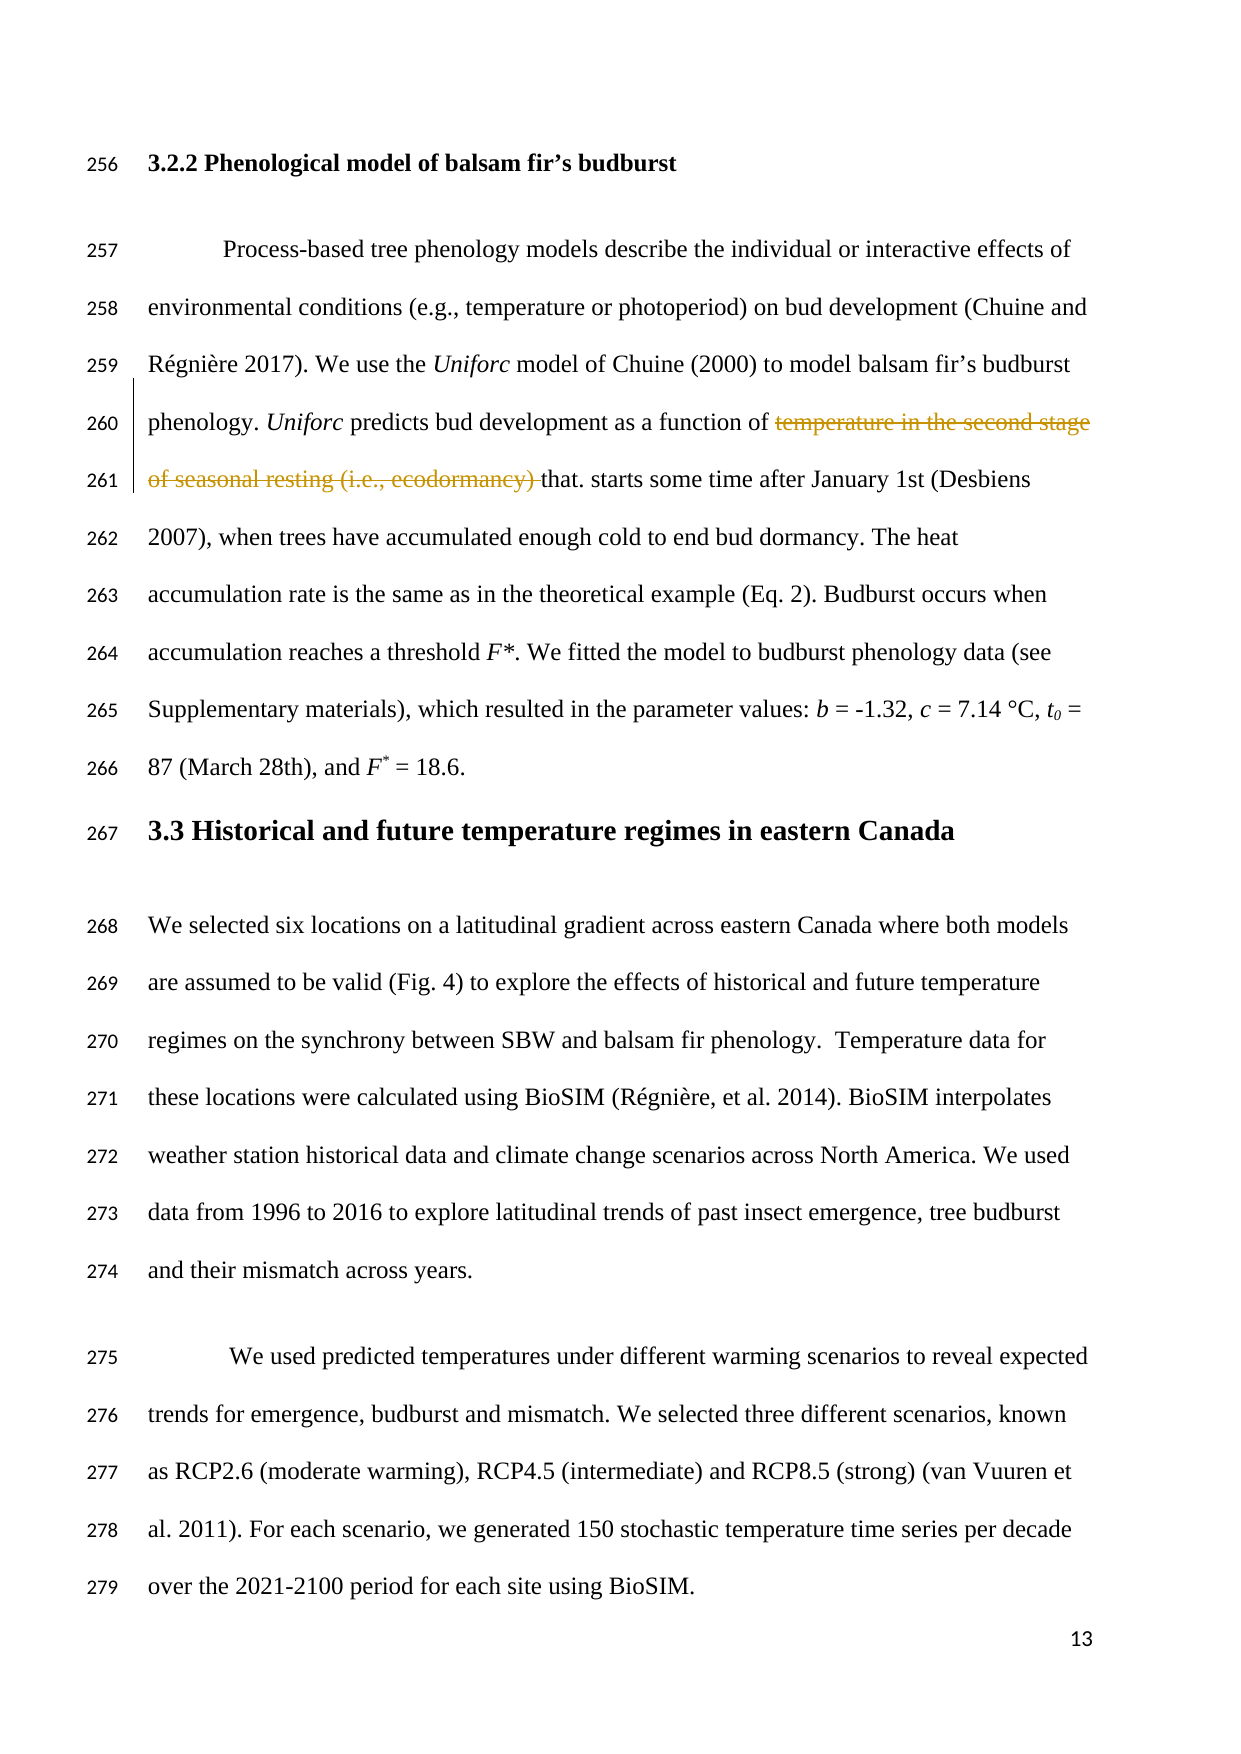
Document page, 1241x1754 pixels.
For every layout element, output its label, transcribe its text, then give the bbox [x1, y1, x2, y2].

subtitle 3.3 Historical and future temperature regimes in eastern Canada [148, 813, 1093, 847]
subtitle 3.2.2 Phenological model of balsam fir’s budburst [148, 148, 1093, 176]
text We used predicted temperatures under different warming scenarios to reveal expected trends for emergence, budburst and mismatch. We selected three different scenarios, known as RCP2.6 (moderate warming), RCP4.5 (intermediate) and RCP8.5 (strong) (van Vuuren et al. 2011). For each scenario, we generated 150 stochastic temperature time series per decade over the 2021-2100 period for each site using BioSIM. [148, 1341, 1093, 1600]
text Process-based tree phenology models describe the individual or interactive effects of environmental conditions (e.g., temperature or photoperiod) on bud development (Chuine and Régnière 2017). We use the Uniforc model of Chuine (2000) to model balsam fir’s budburst phenology. Uniforc predicts bud development as a function of that. starts some time after January 1st (Desbiens 2007), when trees have accumulated enough cold to end bud dormancy. The heat accumulation rate is the same as in the theoretical example (Eq. 2). Budburst occurs when accumulation reaches a threshold F*. We fitted the model to budburst phenology data (see Supplementary materials), which resulted in the parameter values: b = -1.32, c = 7.14 °C, t0 = 87 (March 28th), and F* = 18.6. [148, 234, 1093, 781]
text We selected six locations on a latitudinal gradient across eastern Canada where both models are assumed to be valid (Fig. 4) to explore the effects of historical and future temperature regimes on the synchrony between SBW and balsam fir phenology. Temperature data for these locations were calculated using BioSIM (Régnière, et al. 2014). BioSIM interpolates weather station historical data and climate change scenarios across North America. We used data from 1996 to 2016 to explore latitudinal trends of past insect emergence, tree budburst and their mismatch across years. [148, 910, 1093, 1283]
